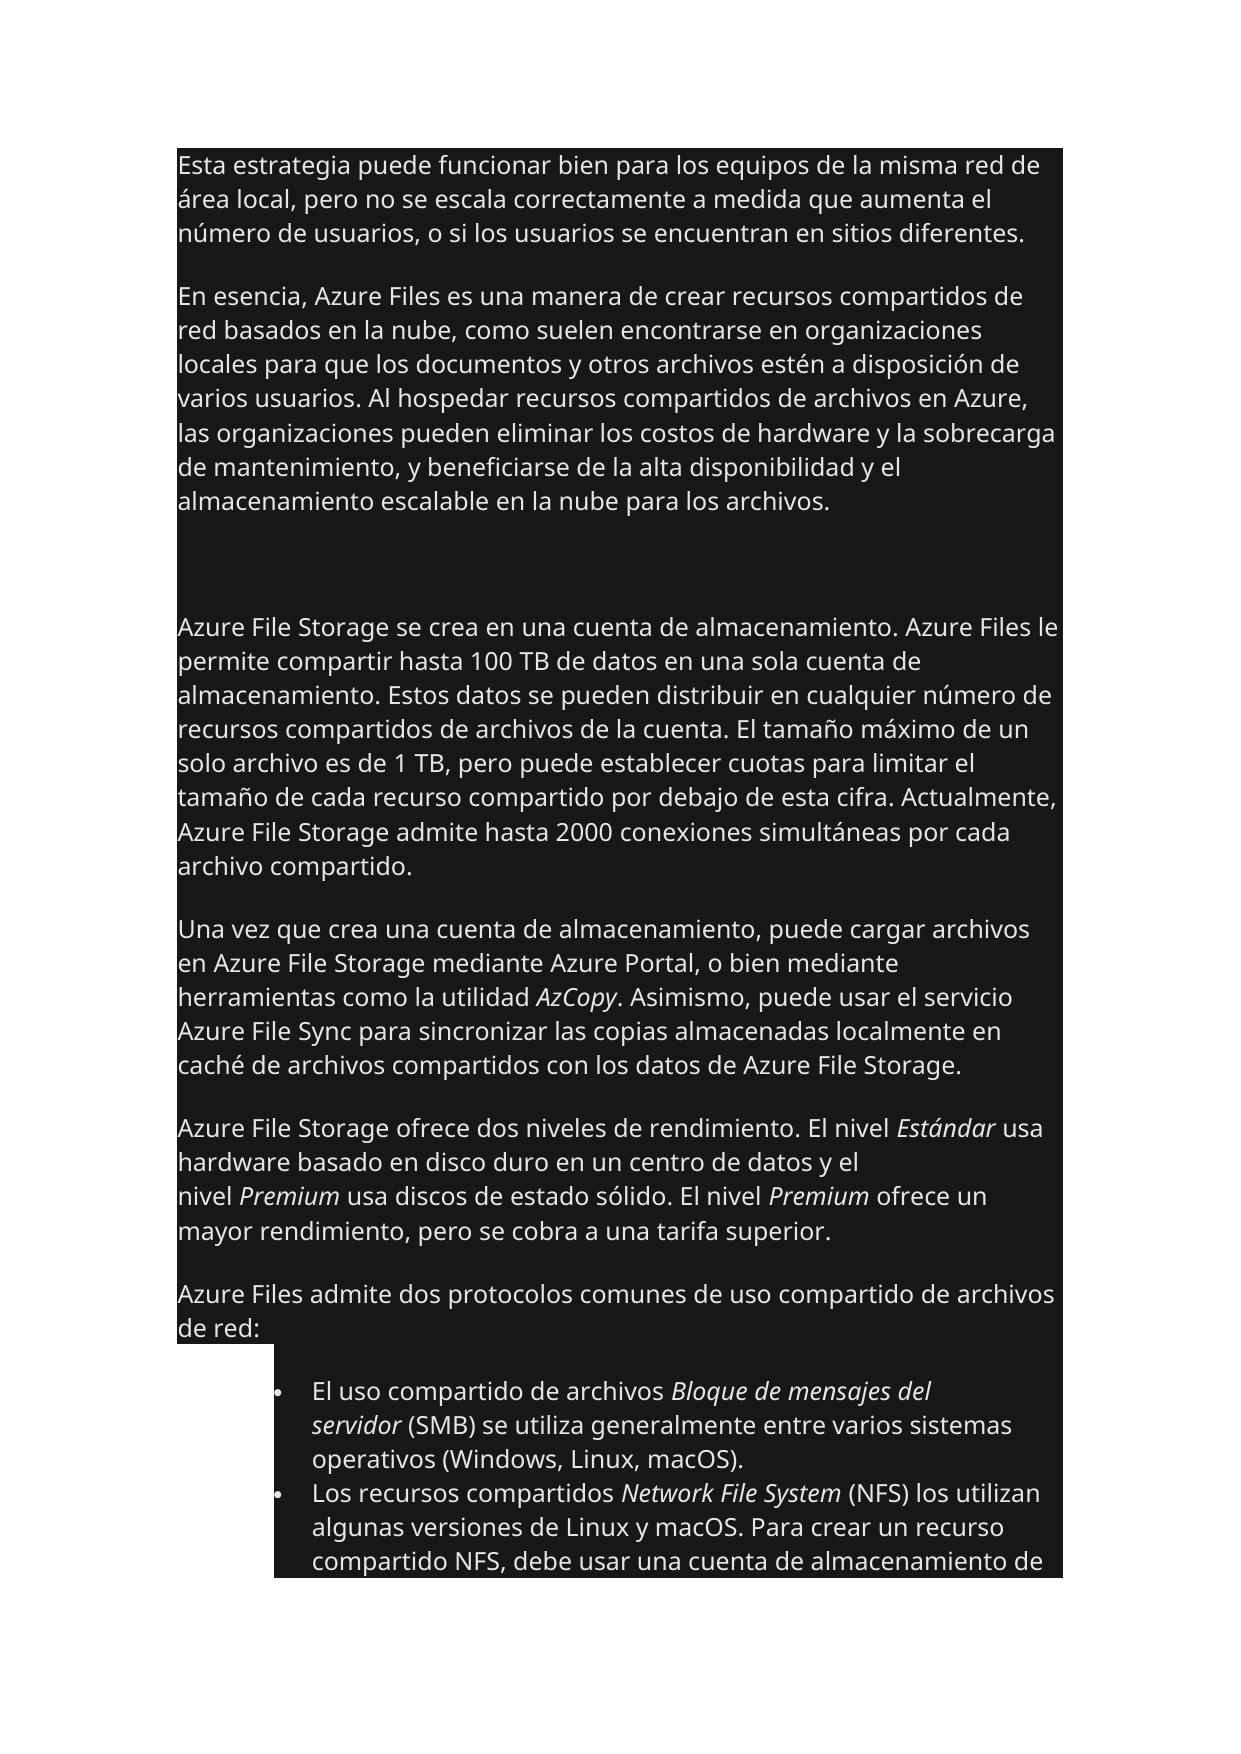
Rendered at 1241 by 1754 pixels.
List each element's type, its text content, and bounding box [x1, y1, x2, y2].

text En esencia, Azure Files es una manera de crear recursos compartidos de red basados en la nube, como suelen encontrarse en organizaciones locales para que los documentos y otros archivos estén a disposición de varios usuarios. Al hospedar recursos compartidos de archivos en Azure, las organizaciones pueden eliminar los costos de hardware y la sobrecarga de mantenimiento, y beneficiarse de la alta disponibilidad y el almacenamiento escalable en la nube para los archivos. [177, 279, 1063, 517]
text Azure Files admite dos protocolos comunes de uso compartido de archivos de red: [177, 1276, 1063, 1344]
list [274, 1476, 1063, 1578]
text Una vez que crea una cuenta de almacenamiento, puede cargar archivos en Azure File Storage mediante Azure Portal, o bien mediante herramientas como la utilidad AzCopy. Asimismo, puede usar el servicio Azure File Sync para sincronizar las copias almacenadas localmente en caché de archivos compartidos con los datos de Azure File Storage. [177, 911, 1063, 1082]
list El uso compartido de archivos Bloque de mensajes del servidor (SMB) se utiliza generalmente entre varios sistemas operativos (Windows, Linux, macOS). [274, 1374, 1063, 1476]
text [177, 148, 1063, 250]
text Azure File Storage ofrece dos niveles de rendimiento. El nivel Estándar usa hardware basado en disco duro en un centro de datos y el nivel Premium usa discos de estado sólido. El nivel Premium ofrece un mayor rendimiento, pero se cobra a una tarifa superior. [177, 1111, 1063, 1247]
text Azure File Storage se crea en una cuenta de almacenamiento. Azure Files le permite compartir hasta 100 TB de datos en una sola cuenta de almacenamiento. Estos datos se pueden distribuir en cualquier número de recursos compartidos de archivos de la cuenta. El tamaño máximo de un solo archivo es de 1 TB, pero puede establecer cuotas para limitar el tamaño de cada recurso compartido por debajo de esta cifra. Actualmente, Azure File Storage admite hasta 2000 conexiones simultáneas por cada archivo compartido. [177, 610, 1063, 882]
